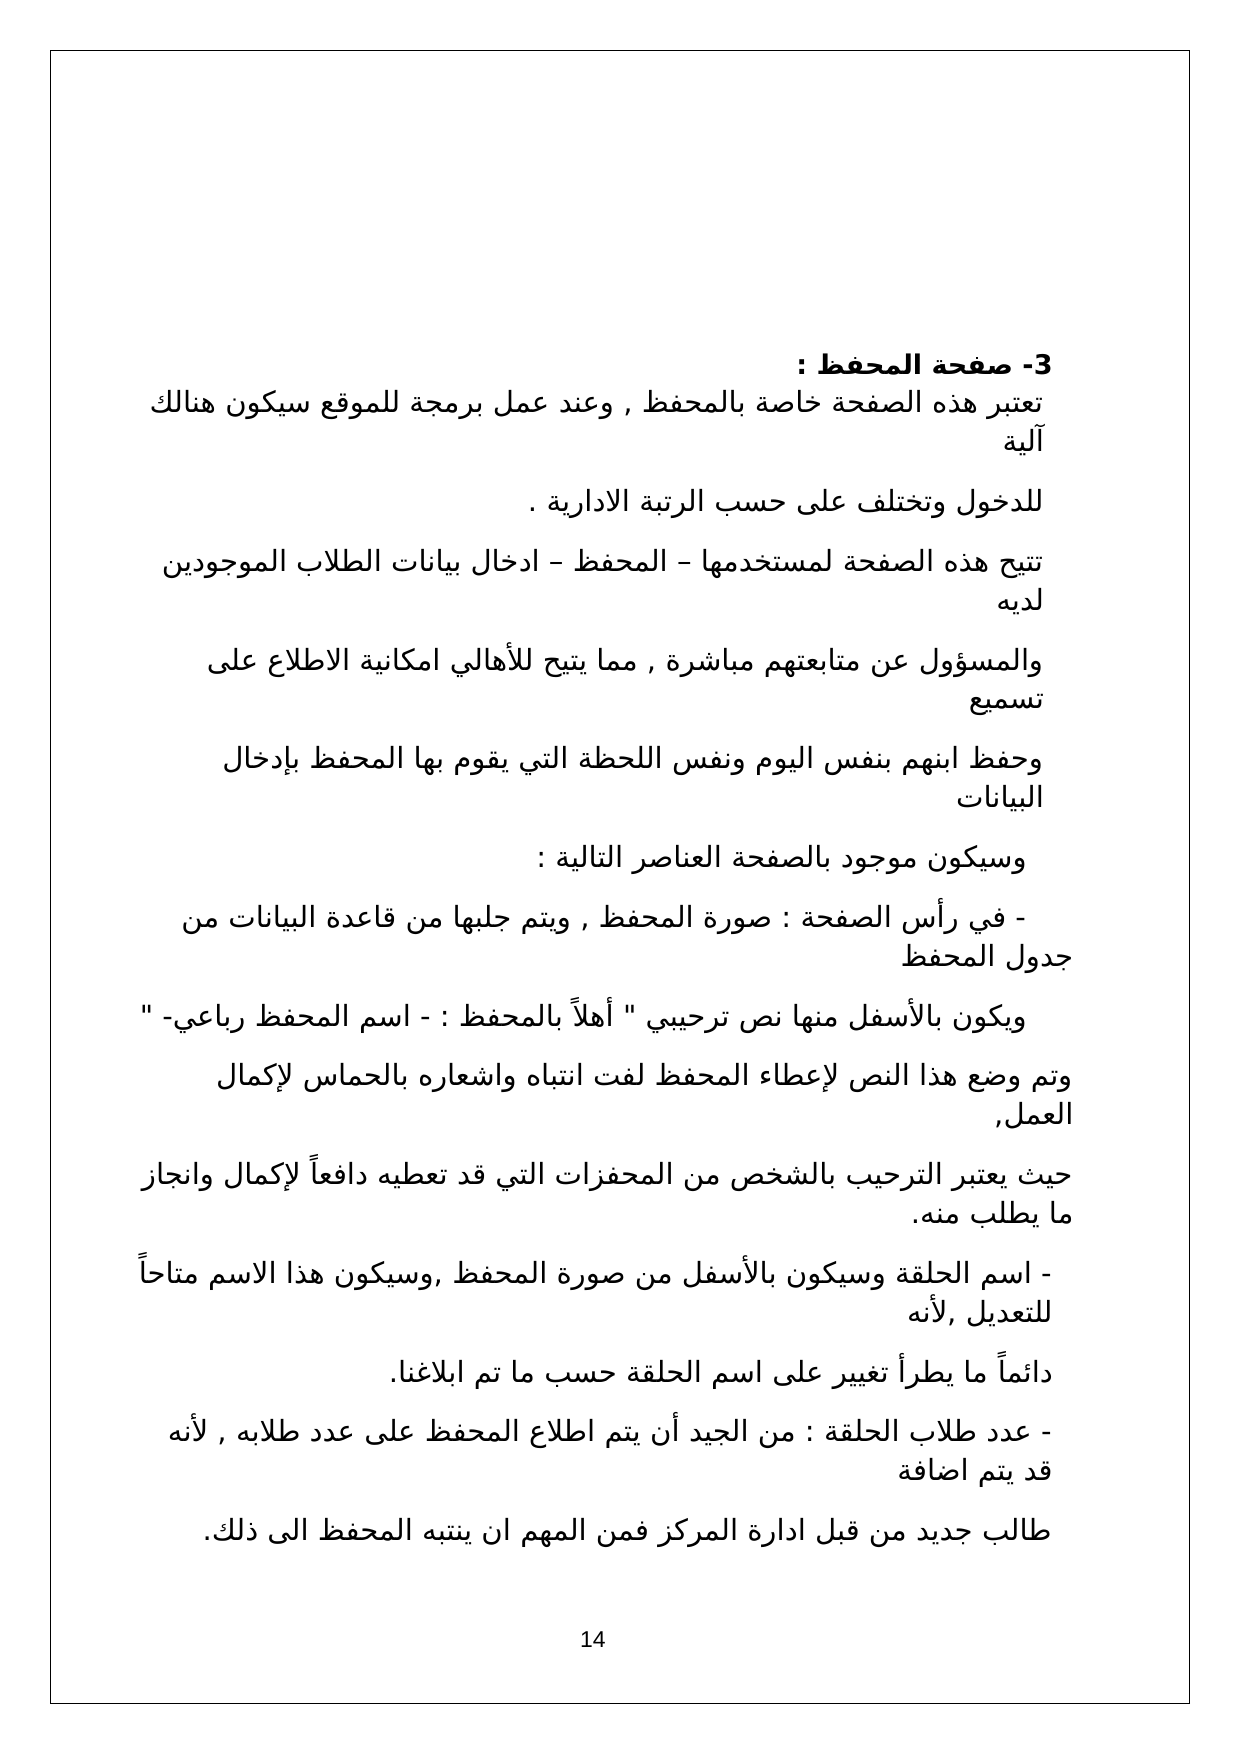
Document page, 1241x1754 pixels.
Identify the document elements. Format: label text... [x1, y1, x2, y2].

text دائماً ما يطرأ تغيير على اسم الحلقة حسب ما تم ابلاغنا. [133, 1355, 1053, 1389]
text حيث يعتبر الترحيب بالشخص من المحفزات التي قد تعطيه دافعاً لإكمال وانجاز ما يطلب منه. [133, 1157, 1073, 1230]
text والمسؤول عن متابعتهم مباشرة , مما يتيح للأهالي امكانية الاطلاع على تسميع [133, 643, 1044, 716]
text تتيح هذه الصفحة لمستخدمها – المحفظ – ادخال بيانات الطلاب الموجودين لديه [133, 544, 1044, 617]
text - عدد طلاب الحلقة : من الجيد أن يتم اطلاع المحفظ على عدد طلابه , لأنه قد يتم اضافة [133, 1415, 1053, 1488]
text للدخول وتختلف على حسب الرتبة الادارية . [133, 484, 1044, 518]
text - في رأس الصفحة : صورة المحفظ , ويتم جلبها من قاعدة البيانات من جدول المحفظ [133, 900, 1073, 973]
text - اسم الحلقة وسيكون بالأسفل من صورة المحفظ ,وسيكون هذا الاسم متاحاً للتعديل ,لأنه [133, 1256, 1053, 1329]
text وتم وضع هذا النص لإعطاء المحفظ لفت انتباه واشعاره بالحماس لإكمال العمل, [133, 1059, 1073, 1132]
subtitle 3- صفحة المحفظ : [133, 349, 1053, 381]
text تعتبر هذه الصفحة خاصة بالمحفظ , وعند عمل برمجة للموقع سيكون هنالك آلية [133, 386, 1044, 458]
text ويكون بالأسفل منها نص ترحيبي " أهلاً بالمحفظ : - اسم المحفظ رباعي- " [133, 999, 1073, 1033]
text وسيكون موجود بالصفحة العناصر التالية : [133, 840, 1073, 874]
text طالب جديد من قبل ادارة المركز فمن المهم ان ينتبه المحفظ الى ذلك. [133, 1513, 1053, 1547]
text وحفظ ابنهم بنفس اليوم ونفس اللحظة التي يقوم بها المحفظ بإدخال البيانات [133, 742, 1044, 814]
